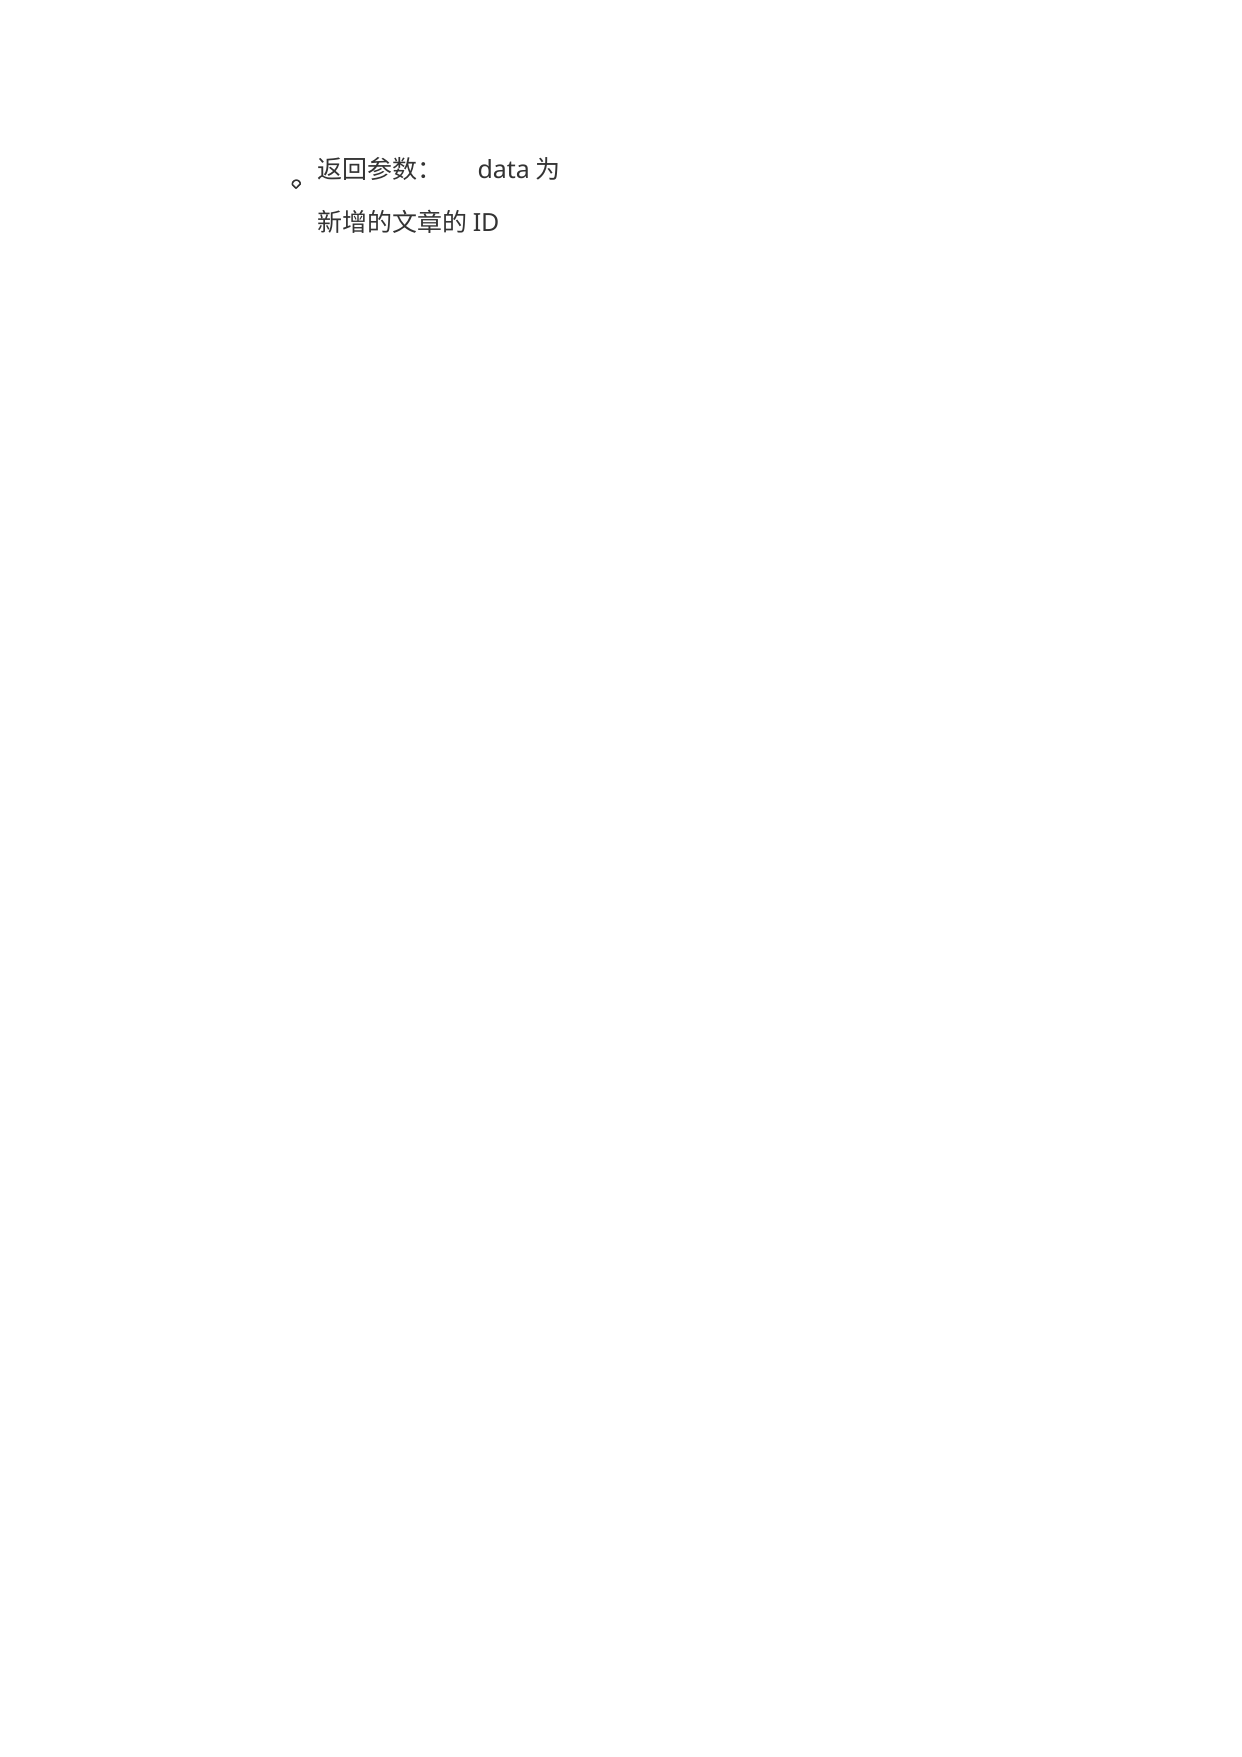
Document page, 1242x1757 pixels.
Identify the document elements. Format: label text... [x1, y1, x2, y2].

text 返回参数： data为新增的文章的ID [318, 150, 568, 239]
